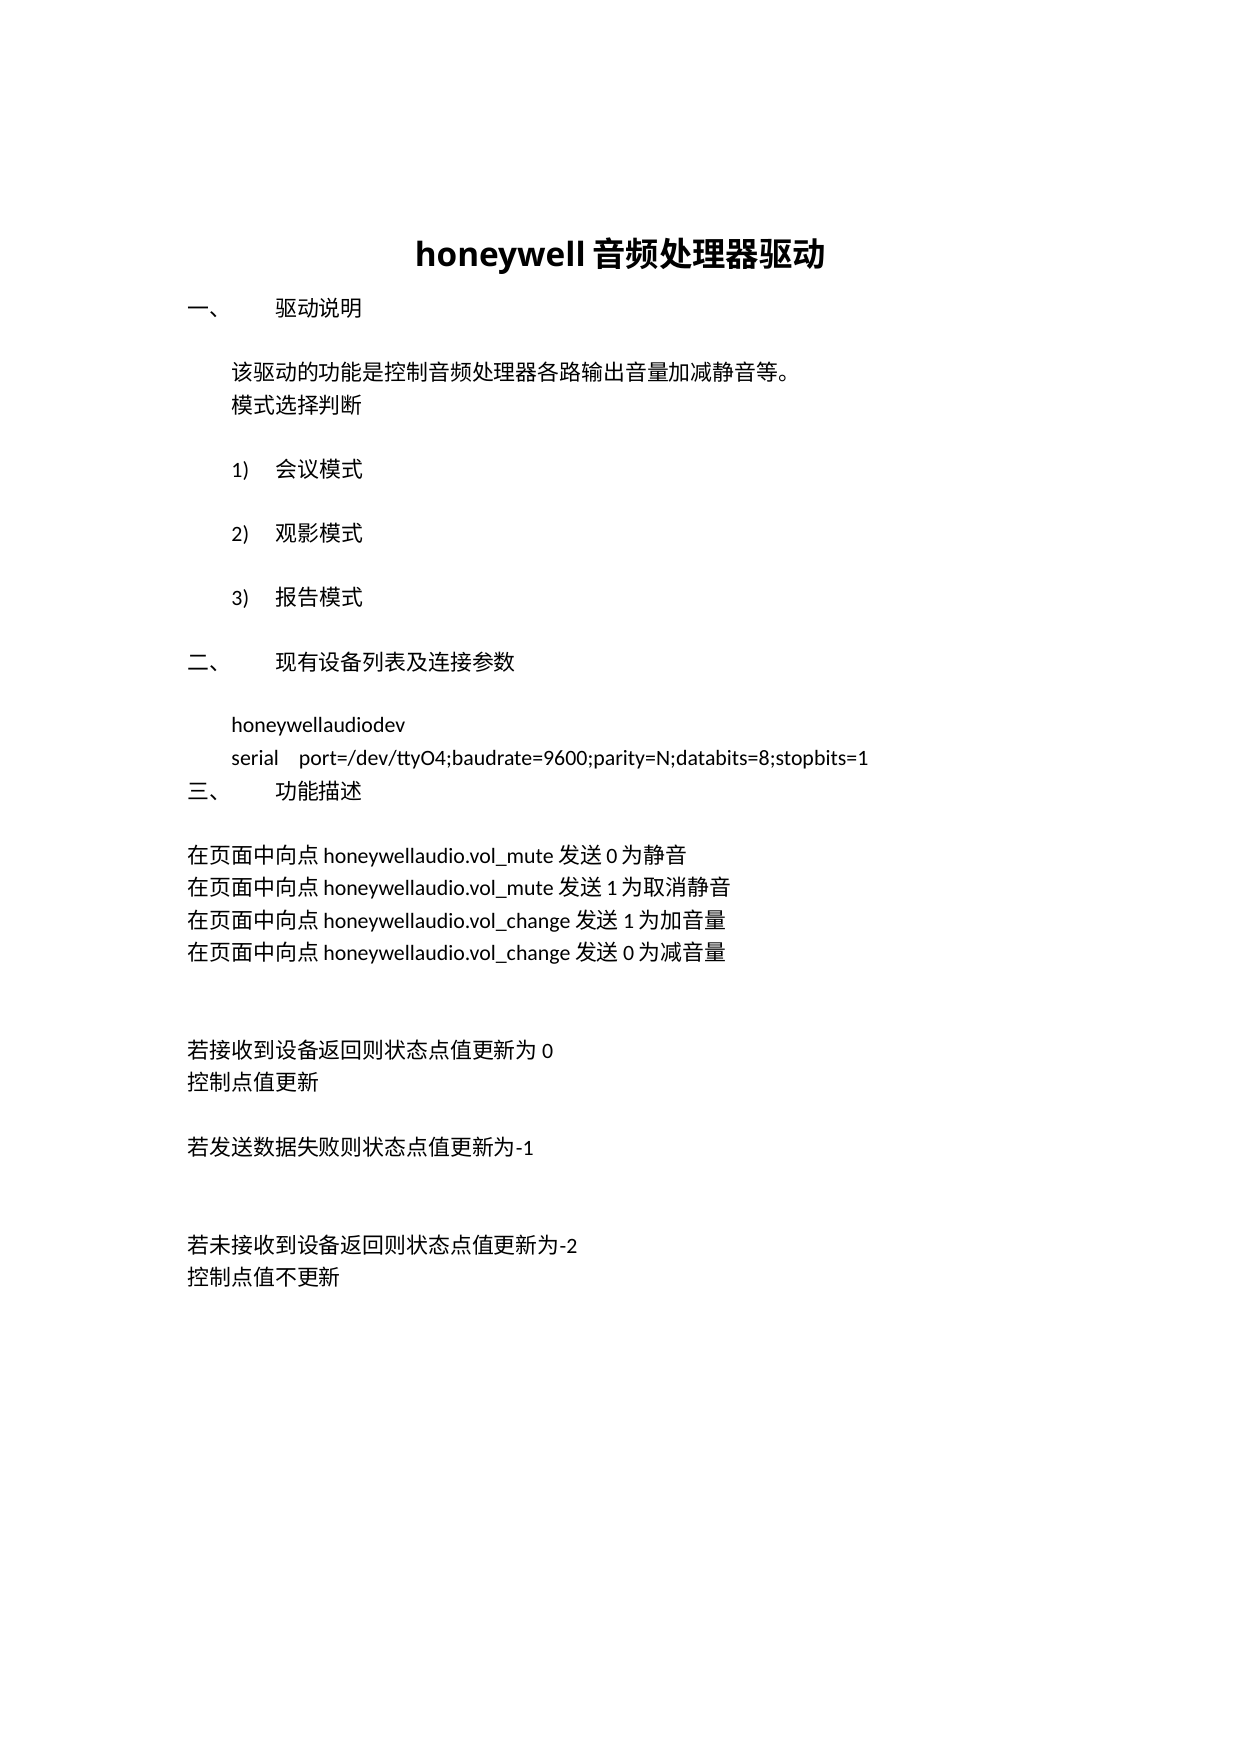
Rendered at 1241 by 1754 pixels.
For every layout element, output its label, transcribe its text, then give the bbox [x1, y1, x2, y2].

list honeywellaudiodev [231, 708, 1053, 741]
list 驱动说明 [187, 291, 1053, 323]
list 现有设备列表及连接参数 [187, 644, 1053, 677]
text 在页面中向点honeywellaudio.vol_mute发送0为静音 [187, 837, 1053, 870]
title honeywell音频处理器驱动 [187, 219, 1053, 284]
list 报告模式 [231, 580, 1053, 612]
list 会议模式 [231, 452, 1053, 484]
text 若未接收到设备返回则状态点值更新为-2 [187, 1227, 1053, 1260]
text 在页面中向点honeywellaudio.vol_mute发送1为取消静音 [187, 870, 1053, 902]
text 若发送数据失败则状态点值更新为-1 [187, 1130, 1053, 1162]
list serial port=/dev/ttyO4;baudrate=9600;parity=N;databits=8;stopbits=1 [231, 741, 1053, 773]
list 功能描述 [187, 773, 1053, 806]
list 观影模式 [231, 516, 1053, 548]
text 若接收到设备返回则状态点值更新为0 [187, 1032, 1053, 1065]
list 模式选择判断 [187, 387, 1053, 420]
text 在页面中向点honeywellaudio.vol_change发送0为减音量 [187, 935, 1053, 967]
list 该驱动的功能是控制音频处理器各路输出音量加减静音等。 [231, 355, 1053, 387]
text 控制点值不更新 [187, 1260, 1053, 1292]
text 控制点值更新 [187, 1065, 1053, 1097]
text 在页面中向点honeywellaudio.vol_change发送1为加音量 [187, 902, 1053, 935]
